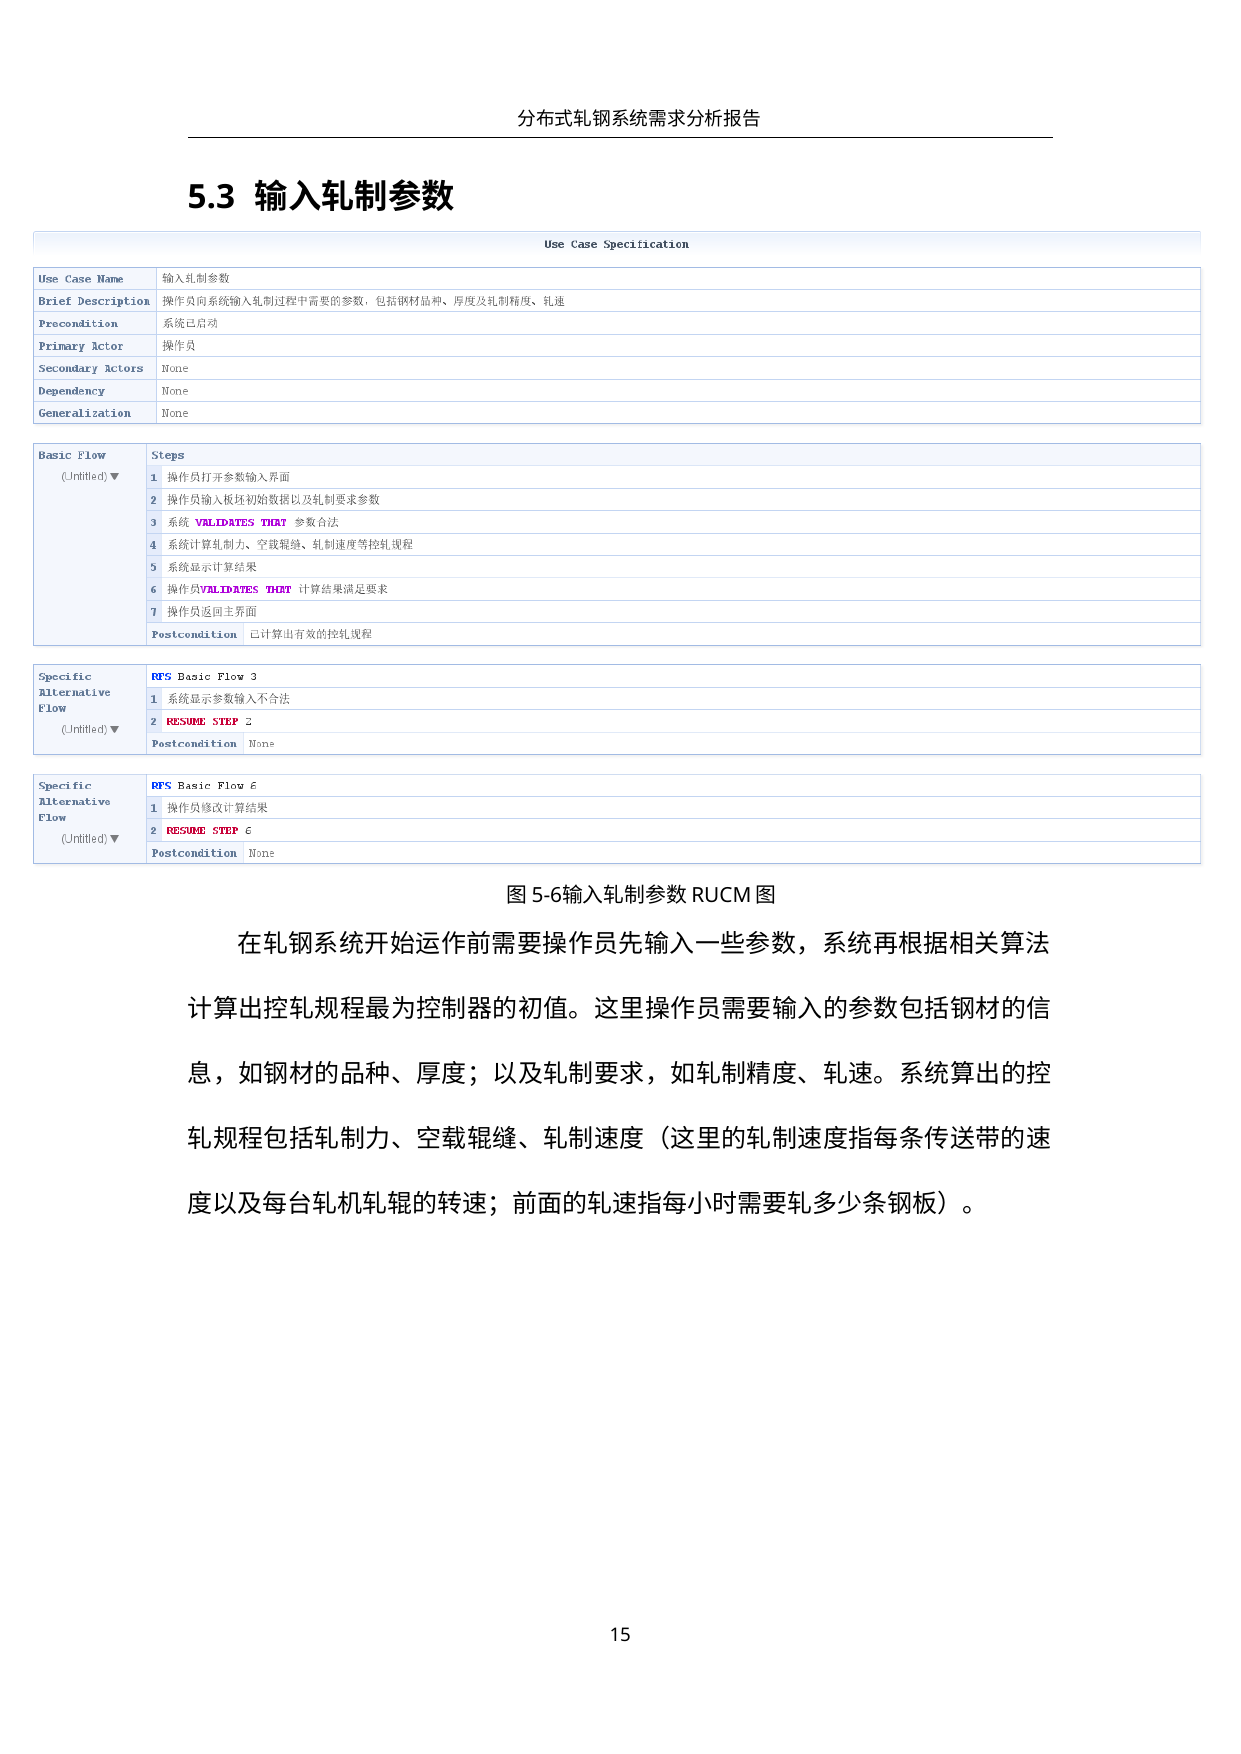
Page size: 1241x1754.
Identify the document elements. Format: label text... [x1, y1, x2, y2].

subtitle 输入轧制参数 [187, 162, 1053, 227]
text 在轧钢系统开始运作前需要操作员先输入一些参数，系统再根据相关算法计算出控轧规程最为控制器的初值。这里操作员需要输入的参数包括钢材的信息，如钢材的品种、厚度；以及轧制要求，如轧制精度、轧速。系统算出的控轧规程包括轧制力、空载辊缝、轧制速度（这里的轧制速度指每条传送带的速度以及每台轧机轧辊的转速；前面的轧速指每小时需要轧多少条钢板）。 [187, 909, 1053, 1234]
picture [25, 227, 1214, 873]
